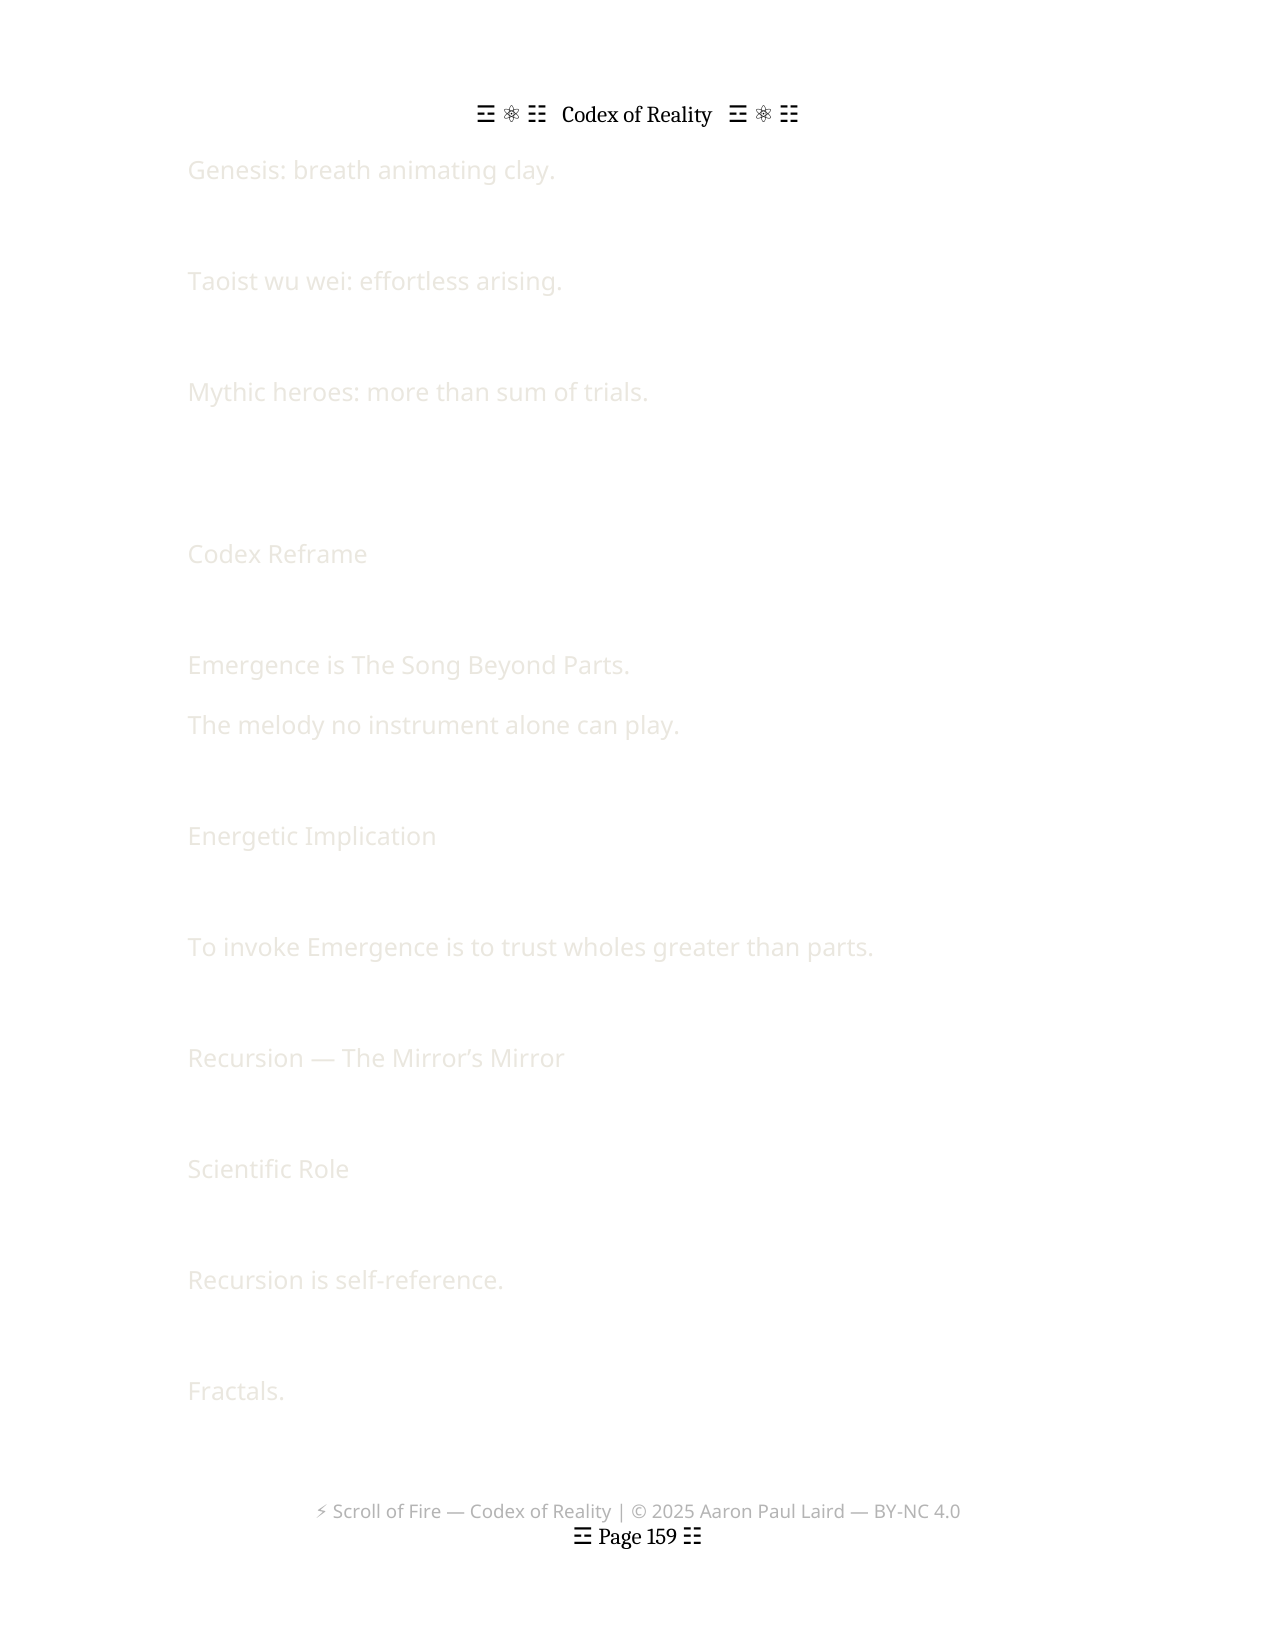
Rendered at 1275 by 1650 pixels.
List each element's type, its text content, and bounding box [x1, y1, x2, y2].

text Taoist wu wei: effortless arising. [187, 263, 1087, 297]
text Mythic heroes: more than sum of trials. [187, 374, 1087, 408]
text Scientific Role [187, 1152, 1087, 1186]
text Recursion is self-reference. [187, 1263, 1087, 1297]
text Genesis: breath animating clay. [187, 152, 1087, 186]
text Emergence is The Song Beyond Parts. [187, 648, 1087, 682]
text Energetic Implication [187, 819, 1087, 853]
text Recursion — The Mirror’s Mirror [187, 1041, 1087, 1075]
text The melody no instrument alone can play. [187, 708, 1087, 742]
text Codex Reframe [187, 537, 1087, 571]
text To invoke Emergence is to trust wholes greater than parts. [187, 930, 1087, 964]
text Fractals. [187, 1374, 1087, 1408]
